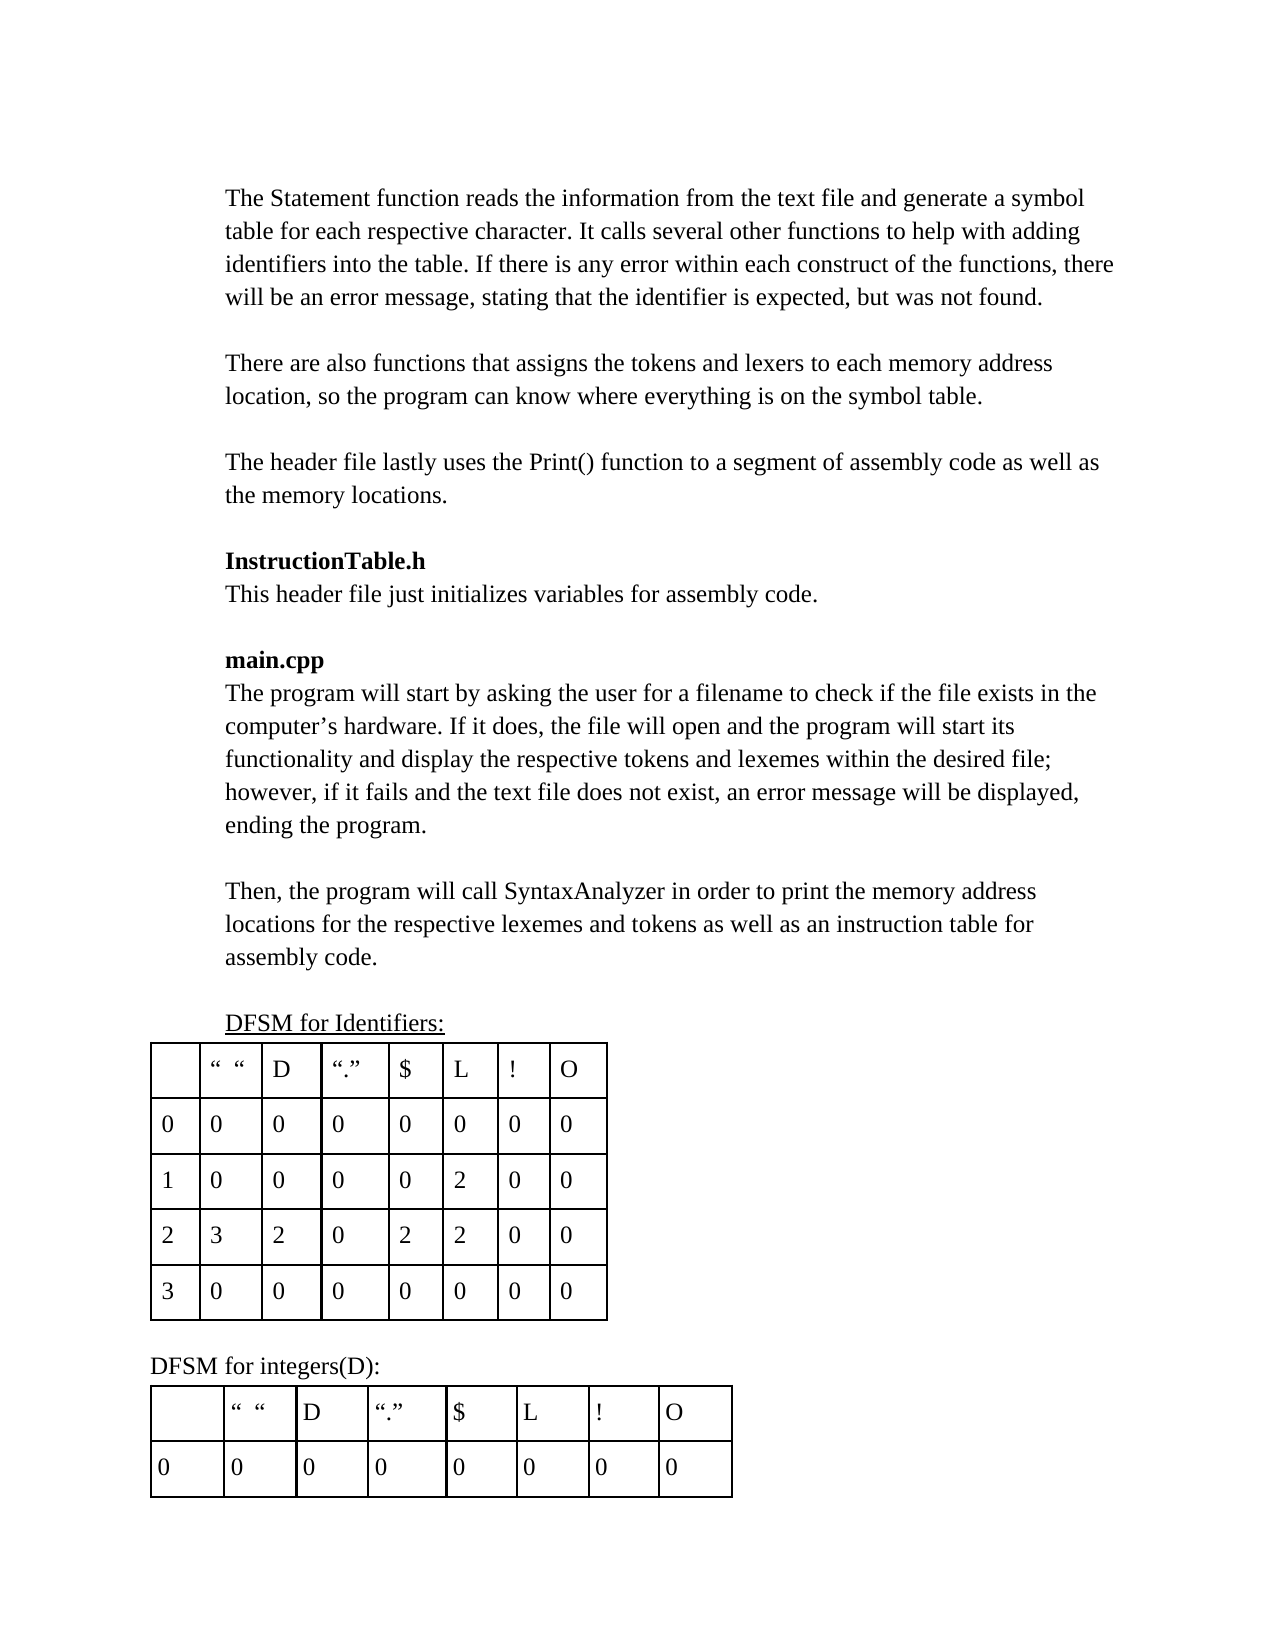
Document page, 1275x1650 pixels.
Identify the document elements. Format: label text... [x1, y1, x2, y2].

table_cell 0 [225, 1442, 295, 1496]
table_cell 0 [590, 1442, 658, 1496]
table_cell 0 [263, 1099, 320, 1153]
table_cell 0 [444, 1266, 497, 1319]
table_cell 2 [390, 1210, 442, 1264]
table_header “.” [369, 1387, 445, 1440]
table_header L [518, 1387, 588, 1440]
table_cell 3 [152, 1266, 199, 1319]
table_cell 2 [444, 1210, 497, 1264]
text The header file lastly uses the Print() function to a segment of assembly code as well as the memory locations. [225, 447, 1125, 509]
text DFSM for Identifiers: [225, 1008, 1125, 1037]
table_cell 0 [551, 1210, 606, 1264]
text This header file just initializes variables for assembly code. [225, 579, 1125, 608]
text InstructionTable.h [225, 546, 1125, 575]
table_header [152, 1387, 223, 1440]
table_cell 0 [369, 1442, 445, 1496]
table_cell 3 [201, 1210, 261, 1264]
table_cell 0 [390, 1155, 442, 1208]
text The Statement function reads the information from the text file and generate a symbol table for each respective character. It calls several other functions to help with adding identifiers into the table. If there is any error within each construct of the functions, there will be an error message, stating that the identifier is expected, but was not found. [225, 183, 1125, 311]
table_header ! [499, 1044, 549, 1097]
table_header O [551, 1044, 606, 1097]
table_header [152, 1044, 199, 1097]
table_cell 0 [390, 1099, 442, 1153]
table_cell 0 [152, 1099, 199, 1153]
table_cell 0 [323, 1155, 388, 1208]
table_cell 0 [518, 1442, 588, 1496]
table_cell 0 [448, 1442, 516, 1496]
table_cell 0 [323, 1210, 388, 1264]
table_cell 0 [201, 1155, 261, 1208]
table_cell 2 [152, 1210, 199, 1264]
table_header $ [390, 1044, 442, 1097]
table_cell 0 [201, 1266, 261, 1319]
table_header D [263, 1044, 320, 1097]
table_cell 0 [551, 1099, 606, 1153]
text DFSM for integers(D): [150, 1351, 1125, 1380]
text Then, the program will call SyntaxAnalyzer in order to print the memory address locations for the respective lexemes and tokens as well as an instruction table for assembly code. [225, 876, 1125, 971]
table_cell 0 [390, 1266, 442, 1319]
table_header D [298, 1387, 367, 1440]
table_cell 2 [444, 1155, 497, 1208]
table_cell 0 [323, 1266, 388, 1319]
table_cell 0 [323, 1099, 388, 1153]
table_header O [660, 1387, 731, 1440]
table_cell 0 [499, 1155, 549, 1208]
text main.cpp [225, 645, 1125, 674]
table_cell 0 [263, 1155, 320, 1208]
table_cell 0 [551, 1266, 606, 1319]
table_cell 0 [444, 1099, 497, 1153]
table_header “.” [323, 1044, 388, 1097]
table_header “ “ [201, 1044, 261, 1097]
table_cell 1 [152, 1155, 199, 1208]
table_cell 0 [201, 1099, 261, 1153]
table_cell 0 [551, 1155, 606, 1208]
table_cell 0 [263, 1266, 320, 1319]
table_header “ “ [225, 1387, 295, 1440]
table_header ! [590, 1387, 658, 1440]
table_cell 0 [298, 1442, 367, 1496]
text The program will start by asking the user for a filename to check if the file exists in the computer’s hardware. If it does, the file will open and the program will start its functionality and display the respective tokens and lexemes within the desired file; however, if it fails and the text file does not exist, an error message will be displayed, ending the program. [225, 678, 1125, 839]
table_cell 2 [263, 1210, 320, 1264]
table_cell 0 [499, 1210, 549, 1264]
text There are also functions that assigns the tokens and lexers to each memory address location, so the program can know where everything is on the symbol table. [225, 348, 1125, 410]
table_cell 0 [499, 1266, 549, 1319]
table_header L [444, 1044, 497, 1097]
table_cell 0 [152, 1442, 223, 1496]
table_cell 0 [660, 1442, 731, 1496]
table_cell 0 [499, 1099, 549, 1153]
table_header $ [448, 1387, 516, 1440]
